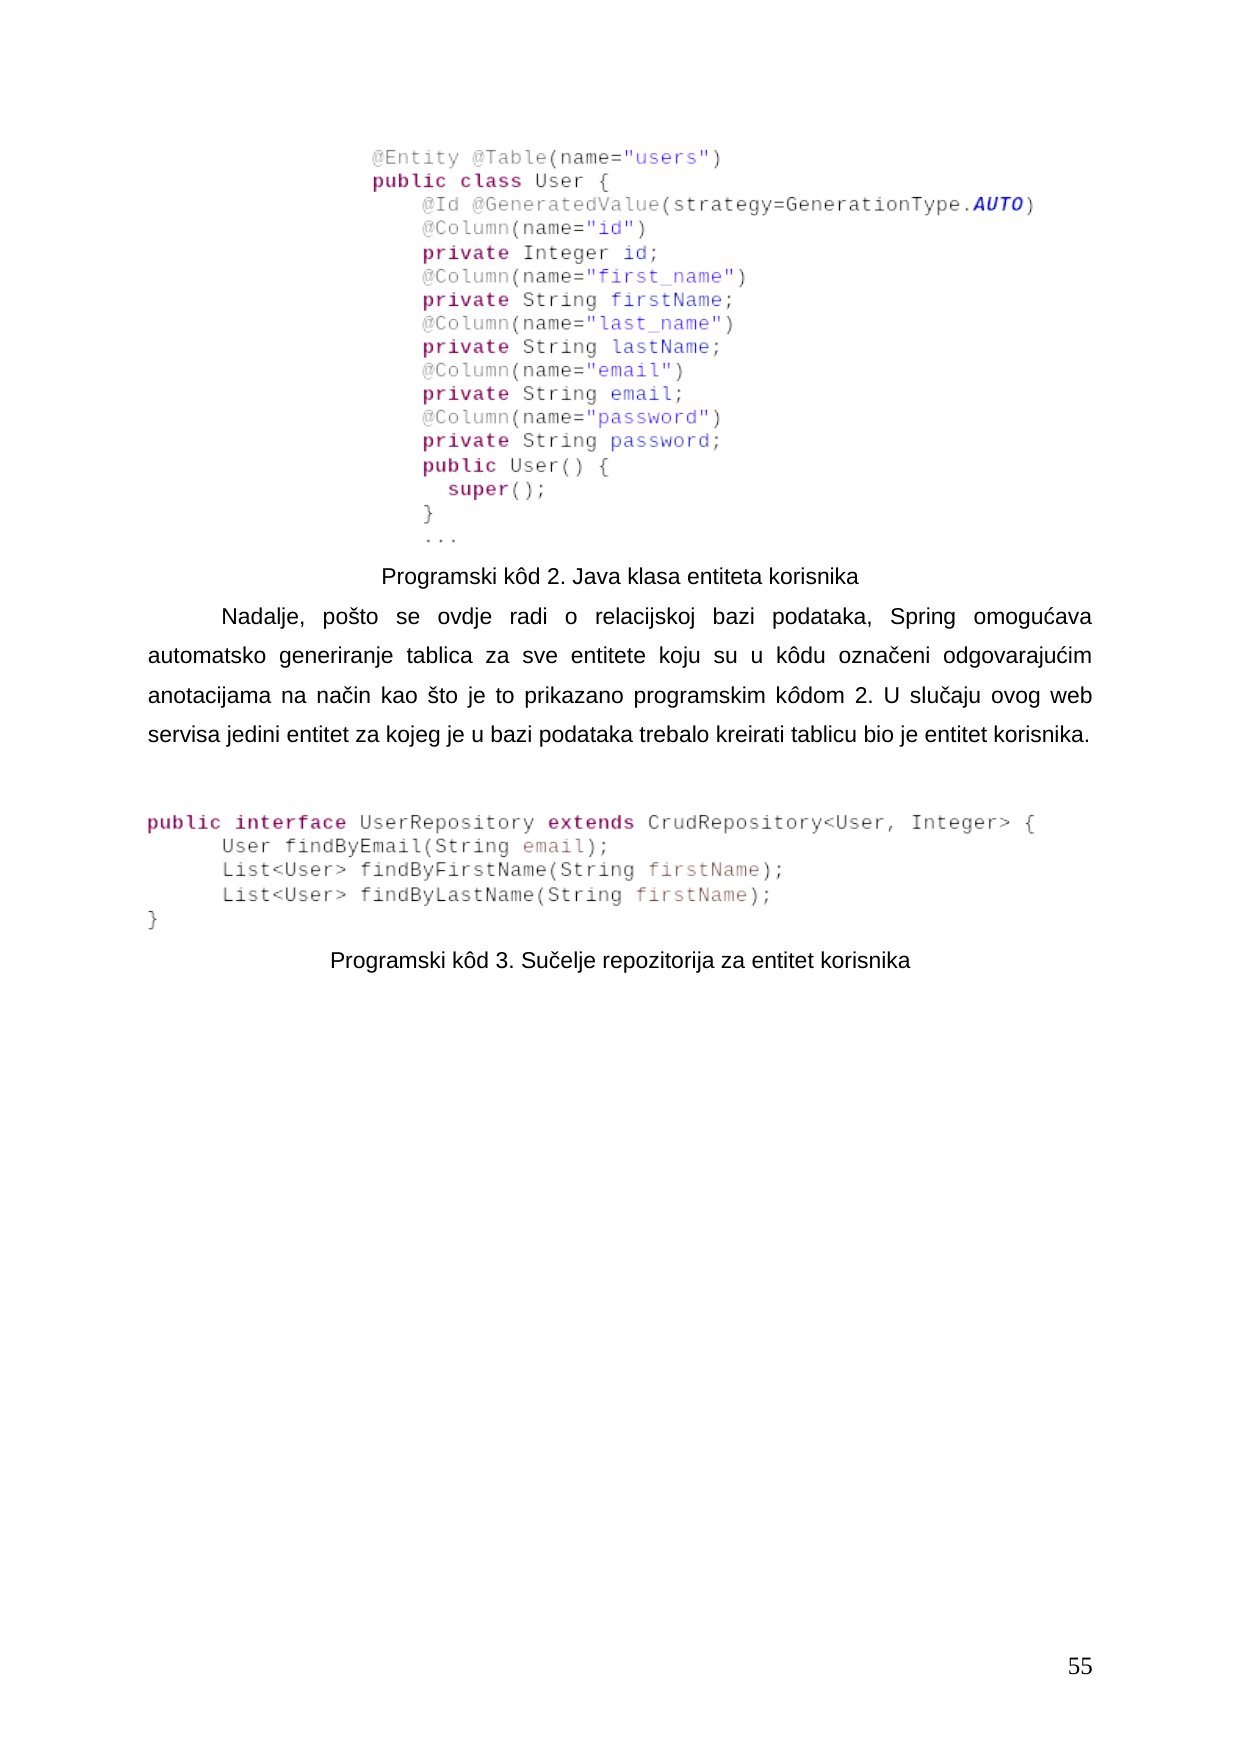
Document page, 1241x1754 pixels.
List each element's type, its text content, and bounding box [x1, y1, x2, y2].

text Programski kôd 2. Java klasa entiteta korisnika [148, 563, 1093, 589]
text Nadalje, pošto se ovdje radi o relacijskoj bazi podataka, Spring omogućava automatsko generiranje tablica za sve entitete koju su u kôdu označeni odgovarajućim anotacijama na način kao što je to prikazano programskim kôdom 2. U slučaju ovog web servisa jedini entitet za kojeg je u bazi podataka trebalo kreirati tablicu bio je entitet korisnika. [148, 603, 1093, 747]
text Programski kôd 3. Sučelje repozitorija za entitet korisnika [148, 947, 1093, 973]
